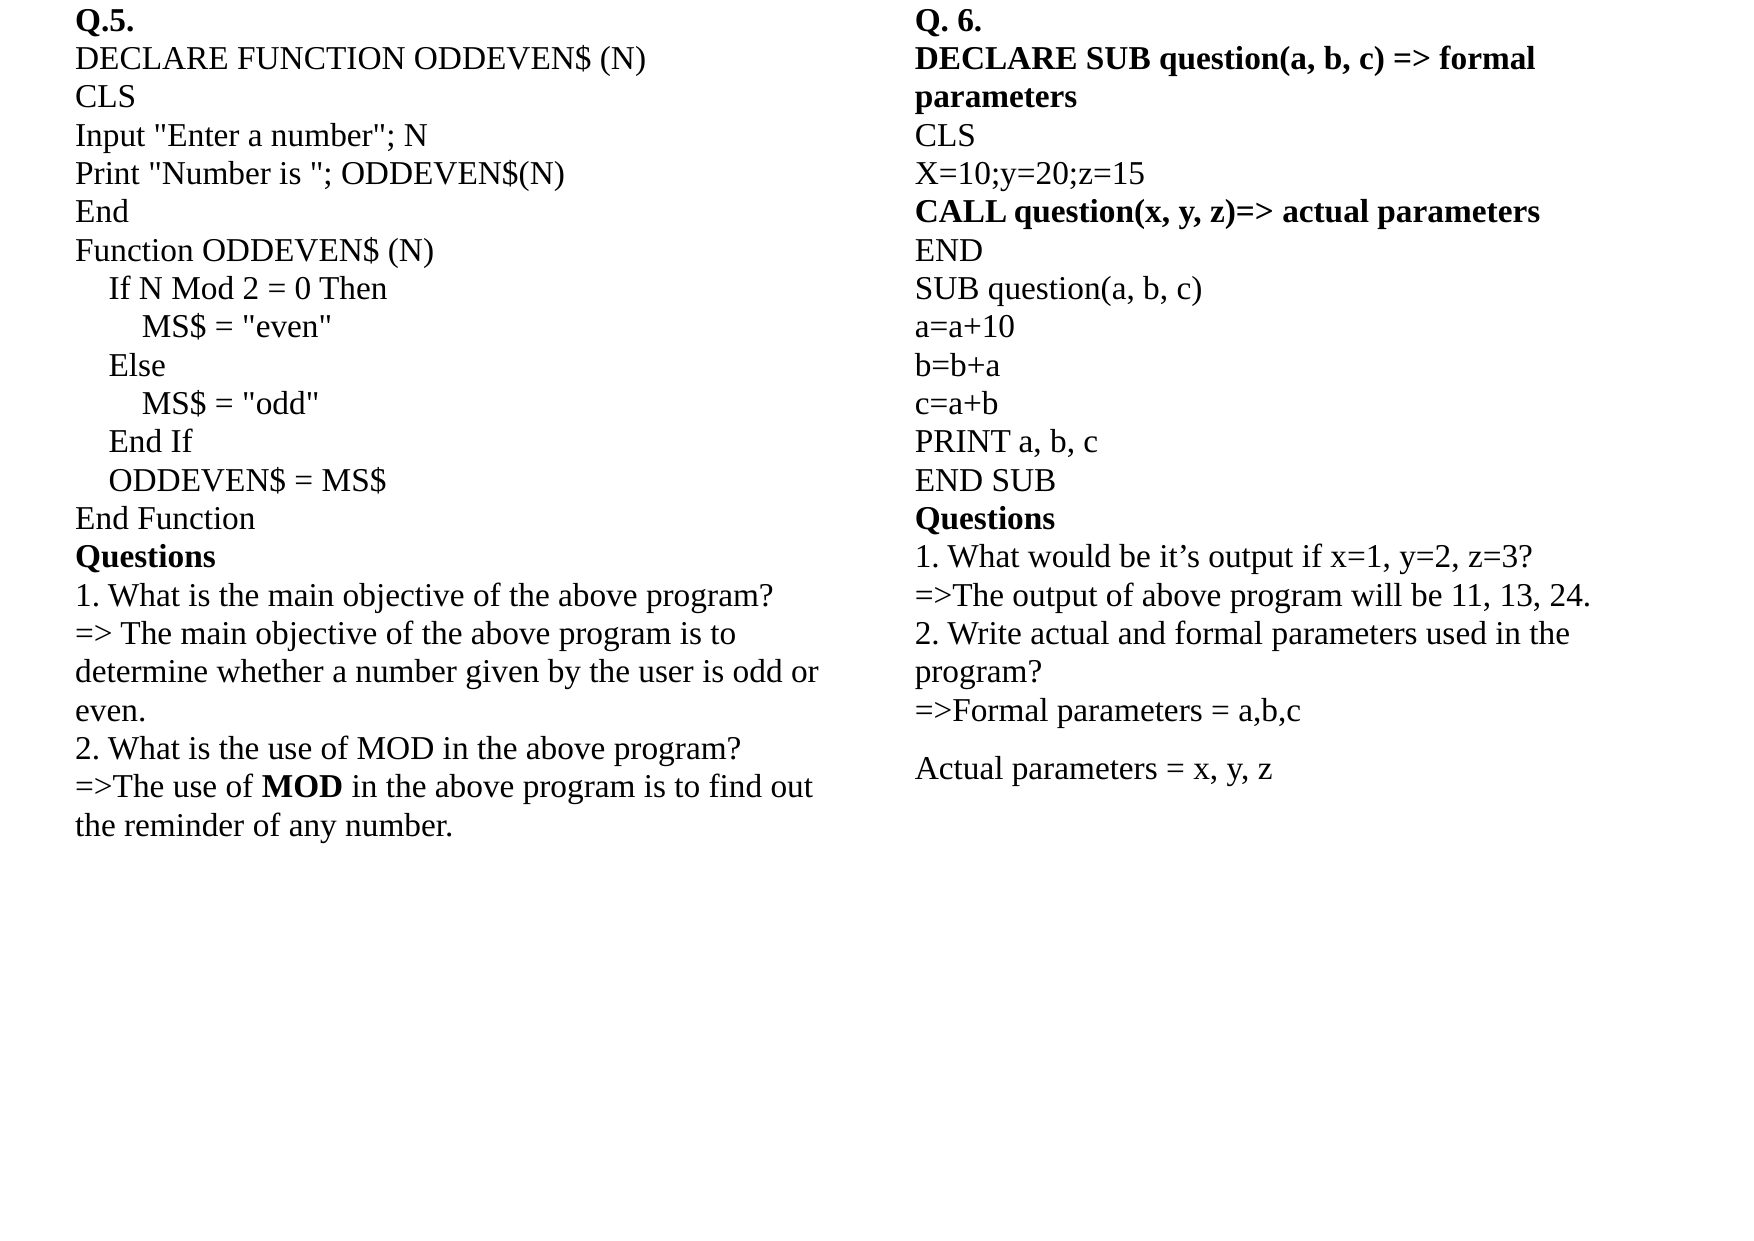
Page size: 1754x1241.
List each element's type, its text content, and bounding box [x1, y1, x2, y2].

text End [75, 192, 839, 230]
text c=a+b [914, 383, 1679, 422]
text DECLARE SUB question(a, b, c) => formal parameters [914, 38, 1679, 115]
text 2. What is the use of MOD in the above program? [75, 728, 839, 767]
text Questions [75, 537, 839, 575]
text End Function [75, 498, 839, 537]
text END [914, 230, 1679, 268]
text END SUB [914, 460, 1679, 498]
text End If [75, 422, 839, 460]
text Input "Enter a number"; N [75, 115, 839, 153]
text MS$ = "odd" [75, 383, 839, 422]
text =>The output of above program will be 11, 13, 24. [914, 575, 1679, 613]
text SUB question(a, b, c) [914, 268, 1679, 307]
text Q. 6. [914, 0, 1679, 38]
text CLS [75, 77, 839, 115]
text Function ODDEVEN$ (N) [75, 230, 839, 268]
text Else [75, 345, 839, 383]
text 2. Write actual and formal parameters used in the program? [914, 613, 1679, 690]
text =>Formal parameters = a,b,c [914, 690, 1679, 728]
text => The main objective of the above program is to determine whether a number given by the user is odd or even. [75, 613, 839, 728]
text If N Mod 2 = 0 Then [75, 268, 839, 307]
text =>The use of MOD in the above program is to find out the reminder of any number. [75, 767, 839, 843]
text 1. What is the main objective of the above program? [75, 575, 839, 613]
text b=b+a [914, 345, 1679, 383]
text Questions [914, 498, 1679, 537]
text CALL question(x, y, z)=> actual parameters [914, 192, 1679, 230]
text PRINT a, b, c [914, 422, 1679, 460]
text MS$ = "even" [75, 307, 839, 345]
text CLS [914, 115, 1679, 153]
text Print "Number is "; ODDEVEN$(N) [75, 153, 839, 192]
text DECLARE FUNCTION ODDEVEN$ (N) [75, 38, 839, 77]
text 1. What would be it’s output if x=1, y=2, z=3? [914, 537, 1679, 575]
text Q.5. [75, 0, 839, 38]
text X=10;y=20;z=15 [914, 153, 1679, 192]
text a=a+10 [914, 307, 1679, 345]
text ODDEVEN$ = MS$ [75, 460, 839, 498]
text Actual parameters = x, y, z [914, 748, 1679, 786]
